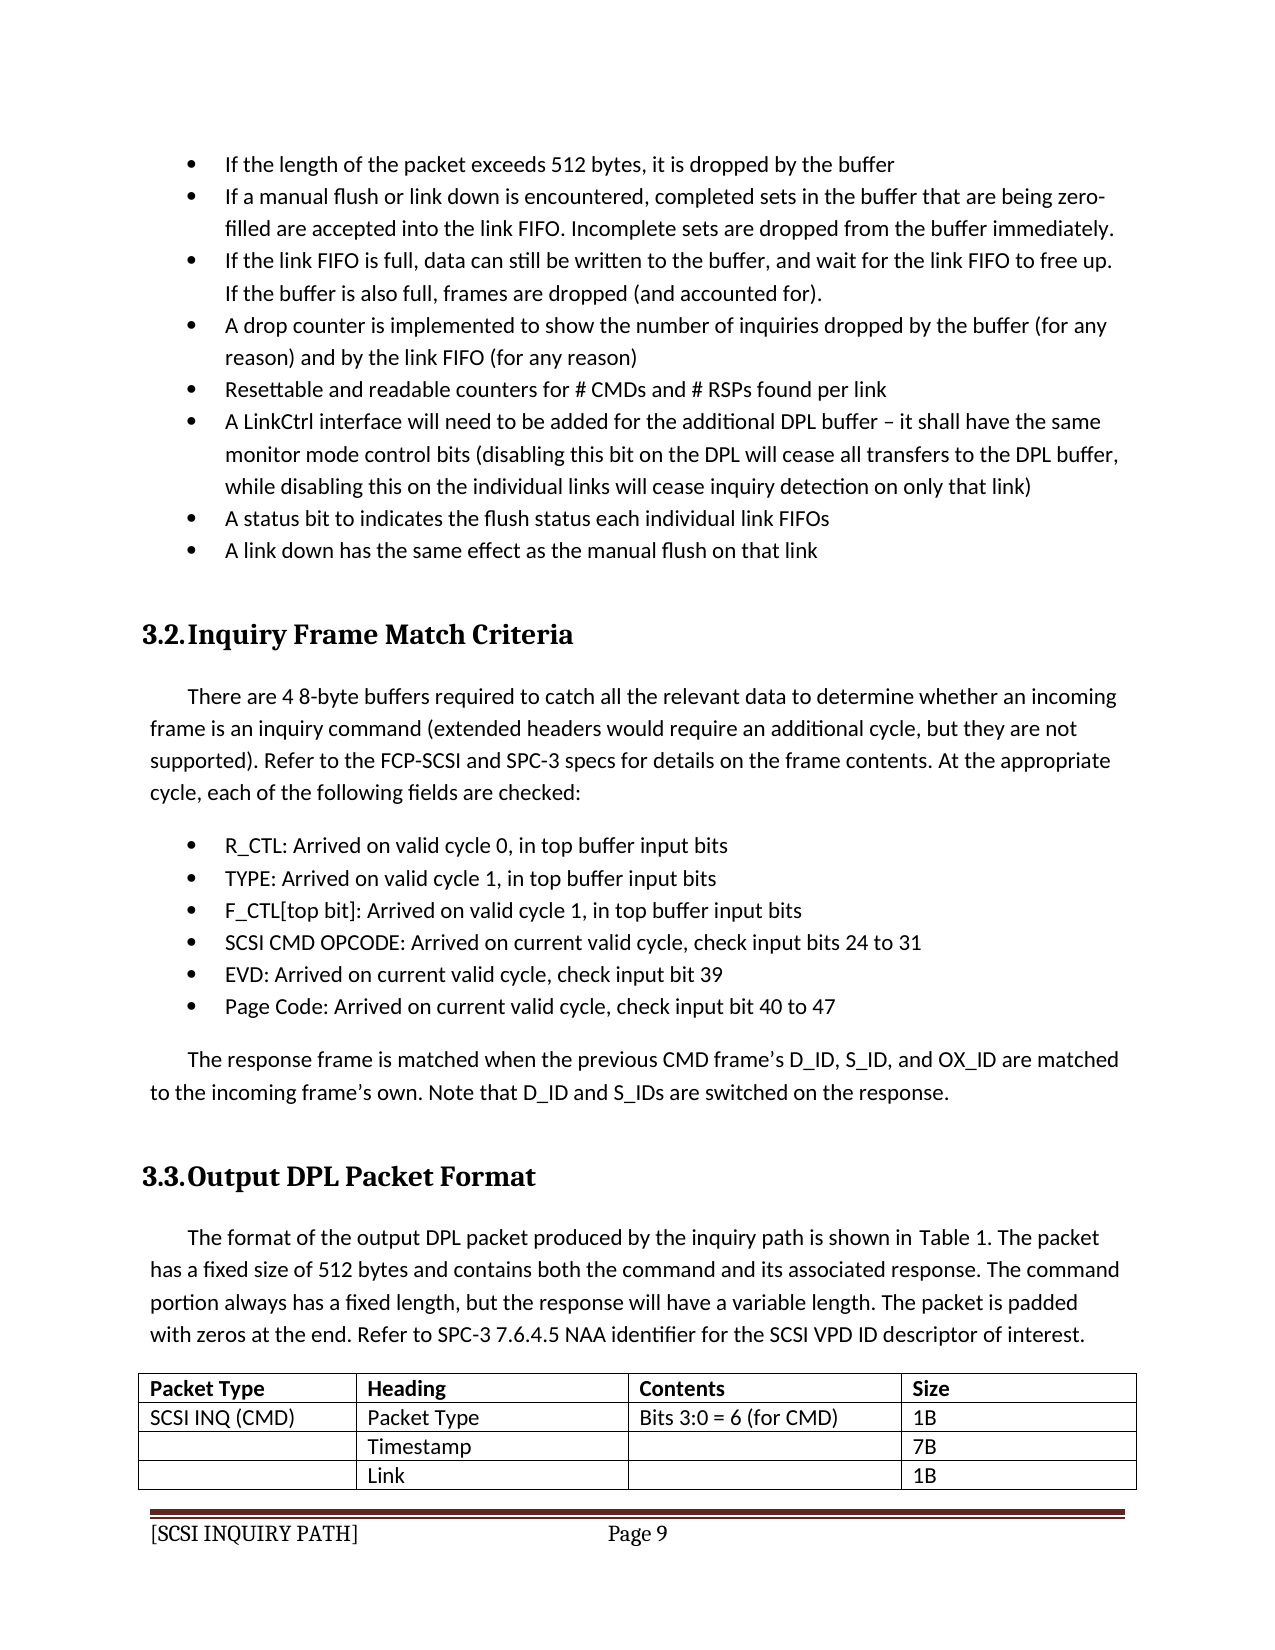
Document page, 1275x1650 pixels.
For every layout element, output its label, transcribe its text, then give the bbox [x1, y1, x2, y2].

list R_CTL: Arrived on valid cycle 0, in top buffer input bits [187, 832, 1125, 859]
text The format of the output DPL packet produced by the inquiry path is shown in Table 1. The packet has a fixed size of 512 bytes and contains both the command and its associated response. The command portion always has a fixed length, but the response will have a variable length. The packet is padded with zeros at the end. Refer to SPC-3 7.6.4.5 NAA identifier for the SCSI VPD ID descriptor of interest. [150, 1223, 1125, 1348]
table_cell [139, 1461, 356, 1489]
table_cell Timestamp [357, 1432, 628, 1460]
list F_CTL[top bit]: Arrived on valid cycle 1, in top buffer input bits [187, 896, 1125, 924]
table_cell 1B [902, 1461, 1136, 1489]
table_cell [629, 1432, 901, 1460]
list TYPE: Arrived on valid cycle 1, in top buffer input bits [187, 864, 1125, 892]
list SCSI CMD OPCODE: Arrived on current valid cycle, check input bits 24 to 31 [187, 928, 1125, 956]
list If a manual flush or link down is encountered, completed sets in the buffer that are being zero-filled are accepted into the link FIFO. Incomplete sets are dropped from the buffer immediately. [187, 182, 1125, 242]
list If the link FIFO is full, data can still be written to the buffer, and wait for the link FIFO to free up. If the buffer is also full, frames are dropped (and accounted for). [187, 247, 1125, 307]
list Resettable and readable counters for # CMDs and # RSPs found per link [187, 375, 1125, 403]
table_header Size [902, 1374, 1136, 1402]
list A LinkCtrl interface will need to be added for the additional DPL buffer – it shall have the same monitor mode control bits (disabling this bit on the DPL will cease all transfers to the DPL buffer, while disabling this on the individual links will cease inquiry detection on only that link) [187, 407, 1125, 500]
table_cell SCSI INQ (CMD) [139, 1403, 356, 1431]
table_cell 1B [902, 1403, 1136, 1431]
table_header Packet Type [139, 1374, 356, 1402]
text There are 4 8-byte buffers required to catch all the relevant data to determine whether an incoming frame is an inquiry command (extended headers would require an additional cycle, but they are not supported). Refer to the FCP-SCSI and SPC-3 specs for details on the frame contents. At the appropriate cycle, each of the following fields are checked: [150, 682, 1125, 807]
table_cell [629, 1461, 901, 1489]
table_cell Link [357, 1461, 628, 1489]
table_cell [139, 1432, 356, 1460]
subtitle Output DPL Packet Format [142, 1160, 1125, 1193]
table_cell 7B [902, 1432, 1136, 1460]
list A link down has the same effect as the manual flush on that link [187, 536, 1125, 564]
table_header Heading [357, 1374, 628, 1402]
list EVD: Arrived on current valid cycle, check input bit 39 [187, 960, 1125, 988]
table_cell Bits 3:0 = 6 (for CMD) [629, 1403, 901, 1431]
list Page Code: Arrived on current valid cycle, check input bit 40 to 47 [187, 992, 1125, 1021]
list If the length of the packet exceeds 512 bytes, it is dropped by the buffer [187, 150, 1125, 178]
table_cell Packet Type [357, 1403, 628, 1431]
subtitle Inquiry Frame Match Criteria [142, 618, 1125, 652]
table_header Contents [629, 1374, 901, 1402]
list A drop counter is implemented to show the number of inquiries dropped by the buffer (for any reason) and by the link FIFO (for any reason) [187, 311, 1125, 371]
list A status bit to indicates the flush status each individual link FIFOs [187, 504, 1125, 532]
text The response frame is matched when the previous CMD frame’s D_ID, S_ID, and OX_ID are matched to the incoming frame’s own. Note that D_ID and S_IDs are switched on the response. [150, 1046, 1125, 1106]
